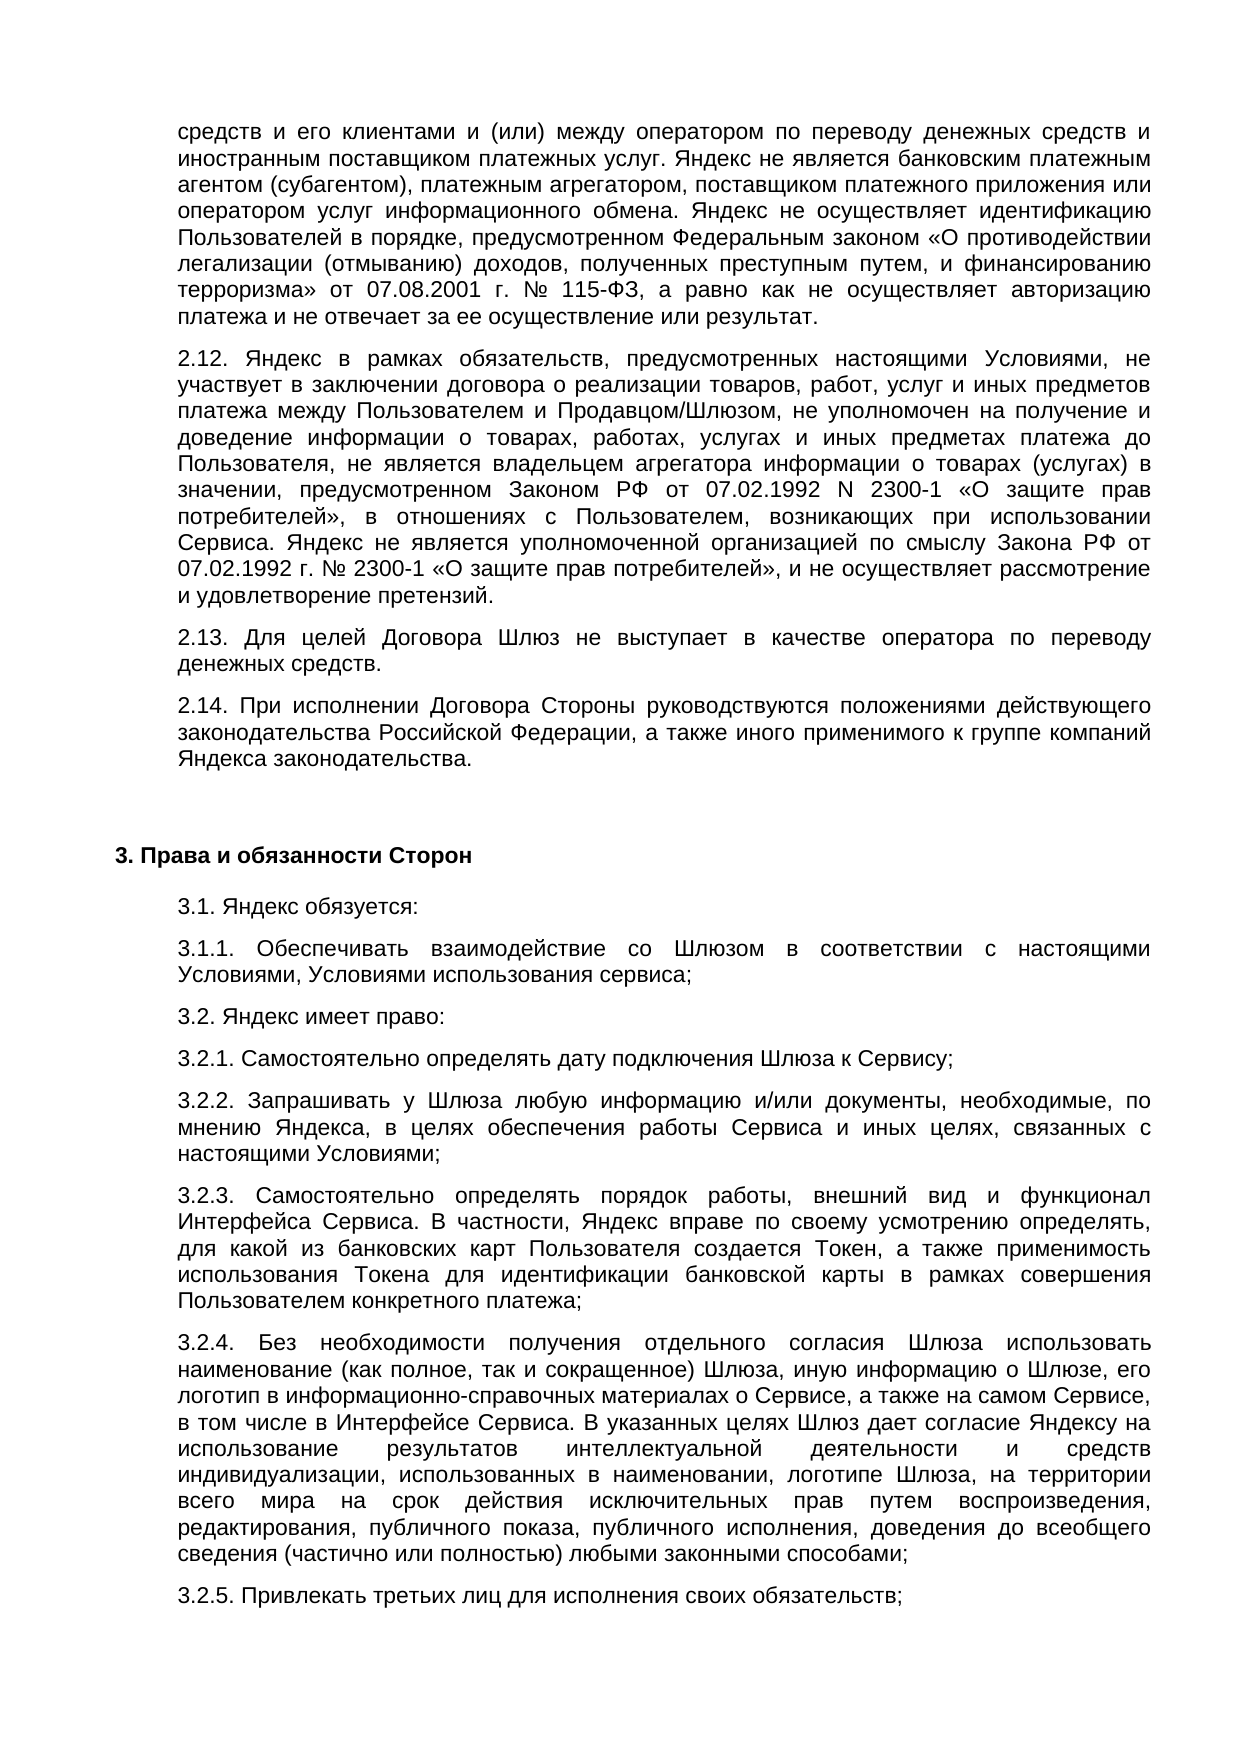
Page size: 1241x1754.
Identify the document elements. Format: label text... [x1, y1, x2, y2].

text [177, 118, 1152, 329]
text 2.14. При исполнении Договора Стороны руководствуются положениями действующего законодательства Российской Федерации, а также иного применимого к группе компаний Яндекса законодательства. [177, 692, 1152, 771]
text 2.13. Для целей Договора Шлюз не выступает в качестве оператора по переводу денежных средств. [177, 624, 1152, 676]
text 3.2.5. Привлекать третьих лиц для исполнения своих обязательств; [177, 1582, 1152, 1608]
text 3.2.2. Запрашивать у Шлюза любую информацию и/или документы, необходимые, по мнению Яндекса, в целях обеспечения работы Сервиса и иных целях, связанных с настоящими Условиями; [177, 1087, 1152, 1166]
text 3.2.3. Самостоятельно определять порядок работы, внешний вид и функционал Интерфейса Сервиса. В частности, Яндекс вправе по своему усмотрению определять, для какой из банковских карт Пользователя создается Токен, а также применимость использования Токена для идентификации банковской карты в рамках совершения Пользователем конкретного платежа; [177, 1182, 1152, 1314]
text 2.12. Яндекс в рамках обязательств, предусмотренных настоящими Условиями, не участвует в заключении договора о реализации товаров, работ, услуг и иных предметов платежа между Пользователем и Продавцом/Шлюзом, не уполномочен на получение и доведение информации о товарах, работах, услугах и иных предметах платежа до Пользователя, не является владельцем агрегатора информации о товарах (услугах) в значении, предусмотренном Законом РФ от 07.02.1992 N 2300-1 «О защите прав потребителей», в отношениях с Пользователем, возникающих при использовании Сервиса. Яндекс не является уполномоченной организацией по смыслу Закона РФ от 07.02.1992 г. № 2300-1 «О защите прав потребителей», и не осуществляет рассмотрение и удовлетворение претензий. [177, 344, 1152, 608]
text 3.1. Яндекс обязуется: [177, 893, 1152, 919]
text 3.2. Яндекс имеет право: [177, 1003, 1152, 1030]
text 3.1.1. Обеспечивать взаимодействие со Шлюзом в соответствии с настоящими Условиями, Условиями использования сервиса; [177, 935, 1152, 988]
text 3.2.1. Самостоятельно определять дату подключения Шлюза к Сервису; [177, 1045, 1152, 1072]
text 3.2.4. Без необходимости получения отдельного согласия Шлюза использовать наименование (как полное, так и сокращенное) Шлюза, иную информацию о Шлюзе, его логотип в информационно-справочных материалах о Сервисе, а также на самом Сервисе, в том числе в Интерфейсе Сервиса. В указанных целях Шлюз дает согласие Яндексу на использование результатов интеллектуальной деятельности и средств индивидуализации, использованных в наименовании, логотипе Шлюза, на территории всего мира на срок действия исключительных прав путем воспроизведения, редактирования, публичного показа, публичного исполнения, доведения до всеобщего сведения (частично или полностью) любыми законными способами; [177, 1329, 1152, 1567]
text 3. Права и обязанности Сторон [115, 821, 1214, 868]
